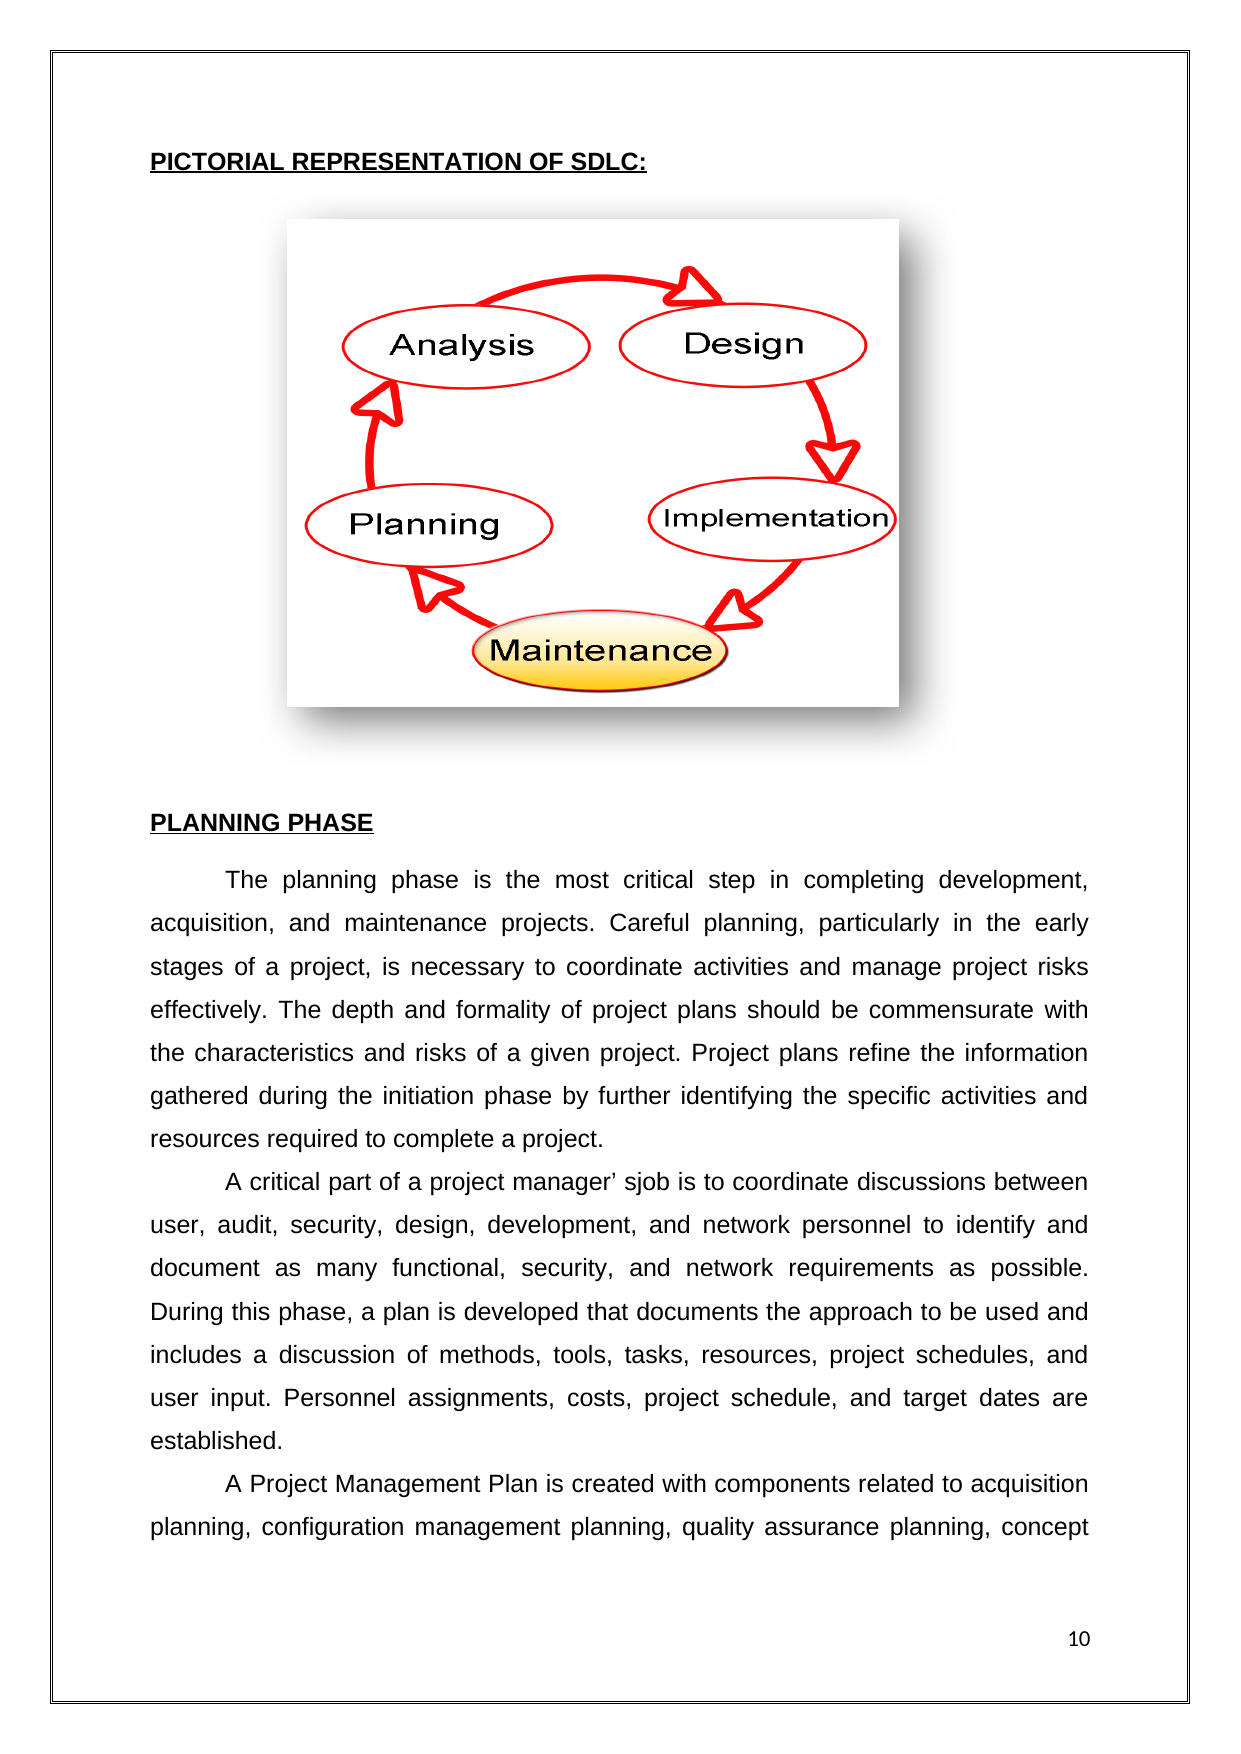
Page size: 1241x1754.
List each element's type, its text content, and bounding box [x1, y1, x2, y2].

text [150, 1469, 1090, 1541]
text A critical part of a project manager’ sjob is to coordinate discussions between user, audit, security, design, development, and network personnel to identify and document as many functional, security, and network requirements as possible. During this phase, a plan is developed that documents the approach to be used and includes a discussion of methods, tools, tasks, resources, project schedules, and user input. Personnel assignments, costs, project schedule, and target dates are established. [150, 1167, 1090, 1455]
text The planning phase is the most critical step in completing development, acquisition, and maintenance projects. Careful planning, particularly in the early stages of a project, is necessary to coordinate activities and manage project risks effectively. The depth and formality of project plans should be commensurate with the characteristics and risks of a given project. Project plans refine the information gathered during the initiation phase by further identifying the specific activities and resources required to complete a project. [150, 865, 1090, 1153]
text PLANNING PHASE [150, 808, 1090, 837]
picture [287, 219, 899, 707]
text PICTORIAL REPRESENTATION OF SDLC: [150, 147, 1090, 175]
